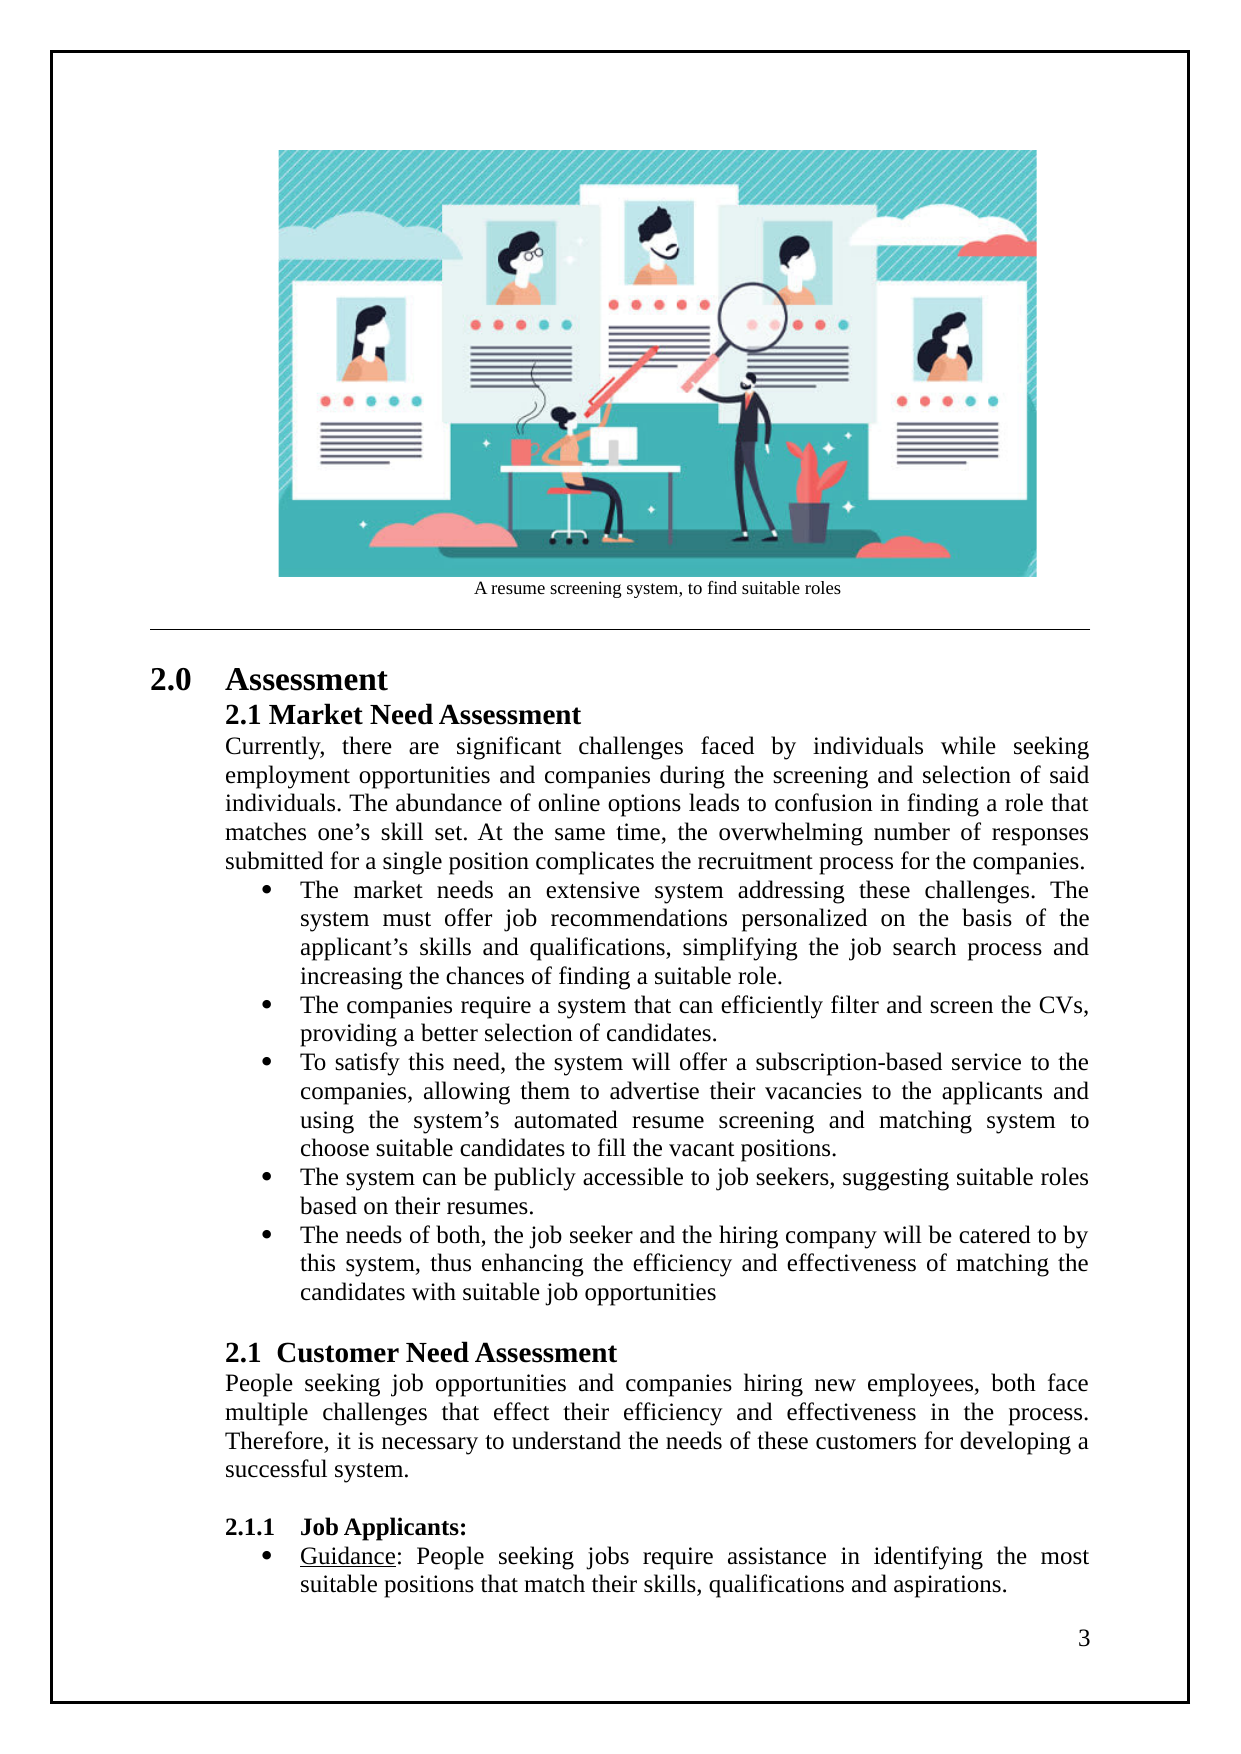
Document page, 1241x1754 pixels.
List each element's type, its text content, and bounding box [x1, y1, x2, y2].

text Currently, there are significant challenges faced by individuals while seeking employment opportunities and companies during the screening and selection of said individuals. The abundance of online options leads to confusion in finding a role that matches one’s skill set. At the same time, the overwhelming number of responses submitted for a single position complicates the recruitment process for the companies. [225, 731, 1090, 875]
list The needs of both, the job seeker and the hiring company will be catered to by this system, thus enhancing the efficiency and effectiveness of matching the candidates with suitable job opportunities [262, 1220, 1090, 1306]
text 2.1.1 Job Applicants: [150, 1512, 1090, 1541]
picture [278, 150, 1037, 577]
text People seeking job opportunities and companies hiring new employees, both face multiple challenges that effect their efficiency and effectiveness in the process. Therefore, it is necessary to understand the needs of these customers for developing a successful system. [225, 1368, 1090, 1483]
list The market needs an extensive system addressing these challenges. The system must offer job recommendations personalized on the basis of the applicant’s skills and qualifications, simplifying the job search process and increasing the chances of finding a suitable role. [262, 875, 1090, 990]
text 2.0 Assessment [150, 659, 1090, 697]
text 2.1 Market Need Assessment [150, 697, 1090, 731]
text A resume screening system, to find suitable roles [225, 577, 1090, 598]
text 2.1 Customer Need Assessment [225, 1335, 1090, 1368]
list Guidance: People seeking jobs require assistance in identifying the most suitable positions that match their skills, qualifications and aspirations. [262, 1541, 1090, 1598]
list The system can be publicly accessible to job seekers, suggesting suitable roles based on their resumes. [262, 1162, 1090, 1220]
list To satisfy this need, the system will offer a subscription-based service to the companies, allowing them to advertise their vacancies to the applicants and using the system’s automated resume screening and matching system to choose suitable candidates to fill the vacant positions. [262, 1047, 1090, 1162]
list The companies require a system that can efficiently filter and screen the CVs, providing a better selection of candidates. [262, 990, 1090, 1047]
